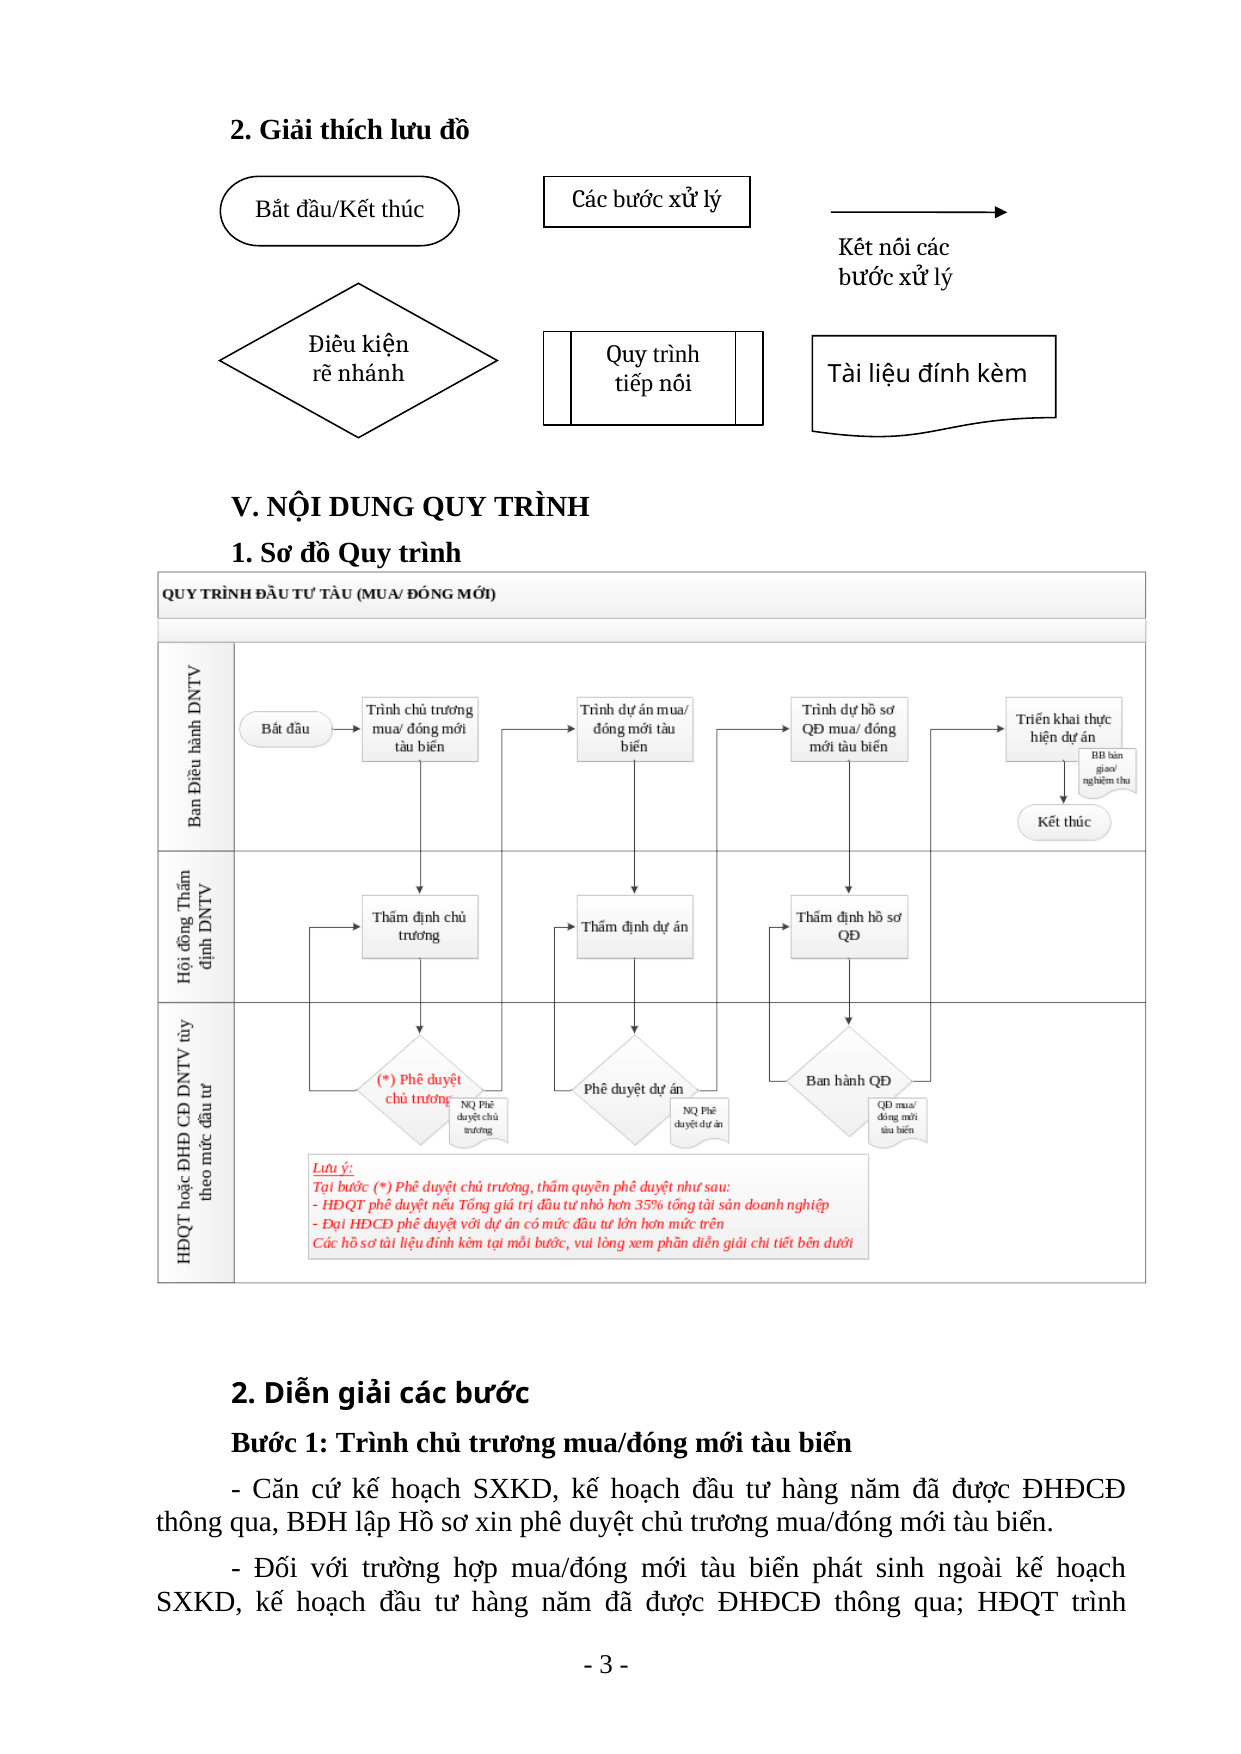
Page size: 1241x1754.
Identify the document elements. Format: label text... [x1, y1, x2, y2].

text 2. Giải thích lưu đồ [156, 112, 1128, 145]
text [156, 1551, 1128, 1618]
text - Căn cứ kế hoạch SXKD, kế hoạch đầu tư hàng năm đã được ĐHĐCĐ thông qua, BĐH lập Hồ sơ xin phê duyệt chủ trương mua/đóng mới tàu biển. [156, 1471, 1128, 1538]
text Bước 1: Trình chủ trương mua/đóng mới tàu biển [156, 1425, 1128, 1458]
text 2. Diễn giải các bước [156, 1373, 1128, 1412]
text 1. Sơ đồ Quy trình [156, 536, 1128, 1348]
text V. NỘI DUNG QUY TRÌNH [156, 489, 1128, 523]
